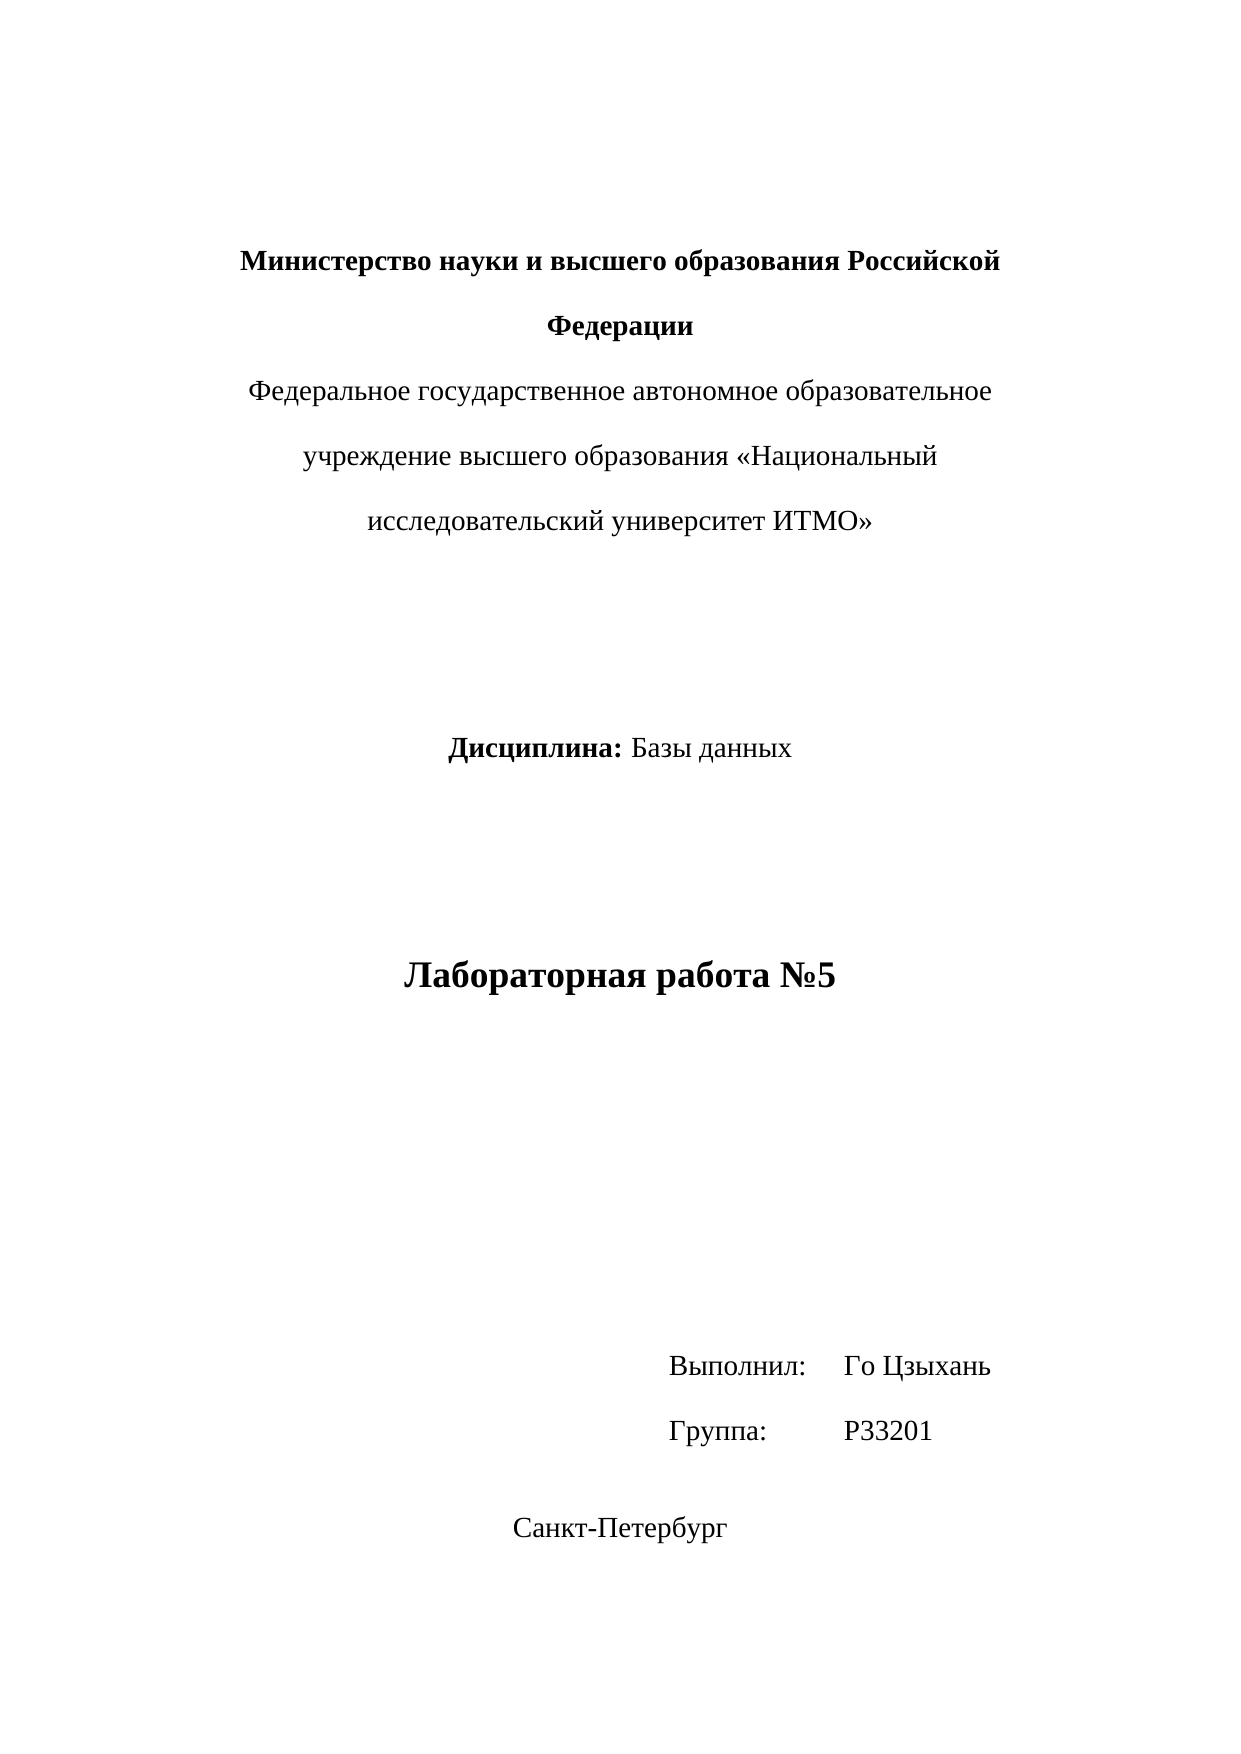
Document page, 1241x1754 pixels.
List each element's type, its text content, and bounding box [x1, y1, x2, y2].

text Федеральное государственное автономное образовательное учреждение высшего образования «Национальный исследовательский университет ИТМО» [187, 357, 1053, 552]
text Министерство науки и высшего образования Российской Федерации [187, 227, 1053, 357]
text Дисциплина: Базы данных [187, 714, 1053, 779]
text Лабораторная работа №5 [187, 942, 1053, 1007]
text Выполнил: Го Цзыхань [625, 1332, 994, 1397]
text Группа: P33201 [625, 1397, 1053, 1462]
text Санкт-Петербург [187, 1494, 1053, 1559]
